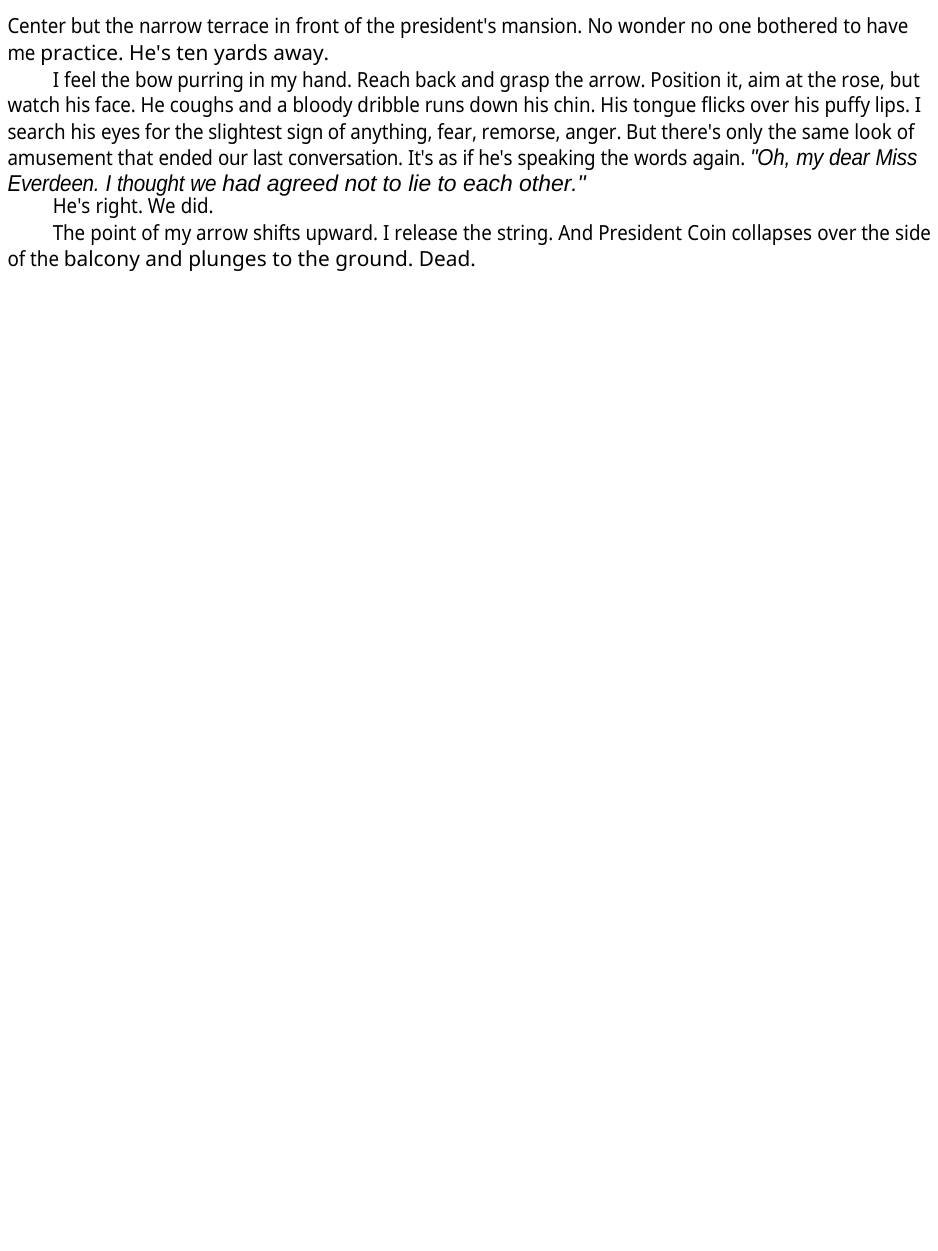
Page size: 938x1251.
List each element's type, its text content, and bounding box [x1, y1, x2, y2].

text He's right. We did. [53, 196, 937, 218]
text I feel the bow purring in my hand. Reach back and grasp the arrow. Position it, aim at the rose, but watch his face. He coughs and a bloody dribble runs down his chin. His tongue flicks over his puffy lips. I search his eyes for the slightest sign of anything, fear, remorse, anger. But there's only the same look of amusement that ended our last conversation. It's as if he's speaking the words again. "Oh, my dear Miss Everdeen. I thought we had agreed not to lie to each other." [7, 67, 937, 196]
text Center but the narrow terrace in front of the president's mansion. No wonder no one bothered to have me practice. He's ten yards away. [7, 12, 937, 66]
text The point of my arrow shifts upward. I release the string. And President Coin collapses over the side of the balcony and plunges to the ground. Dead. [7, 219, 937, 273]
